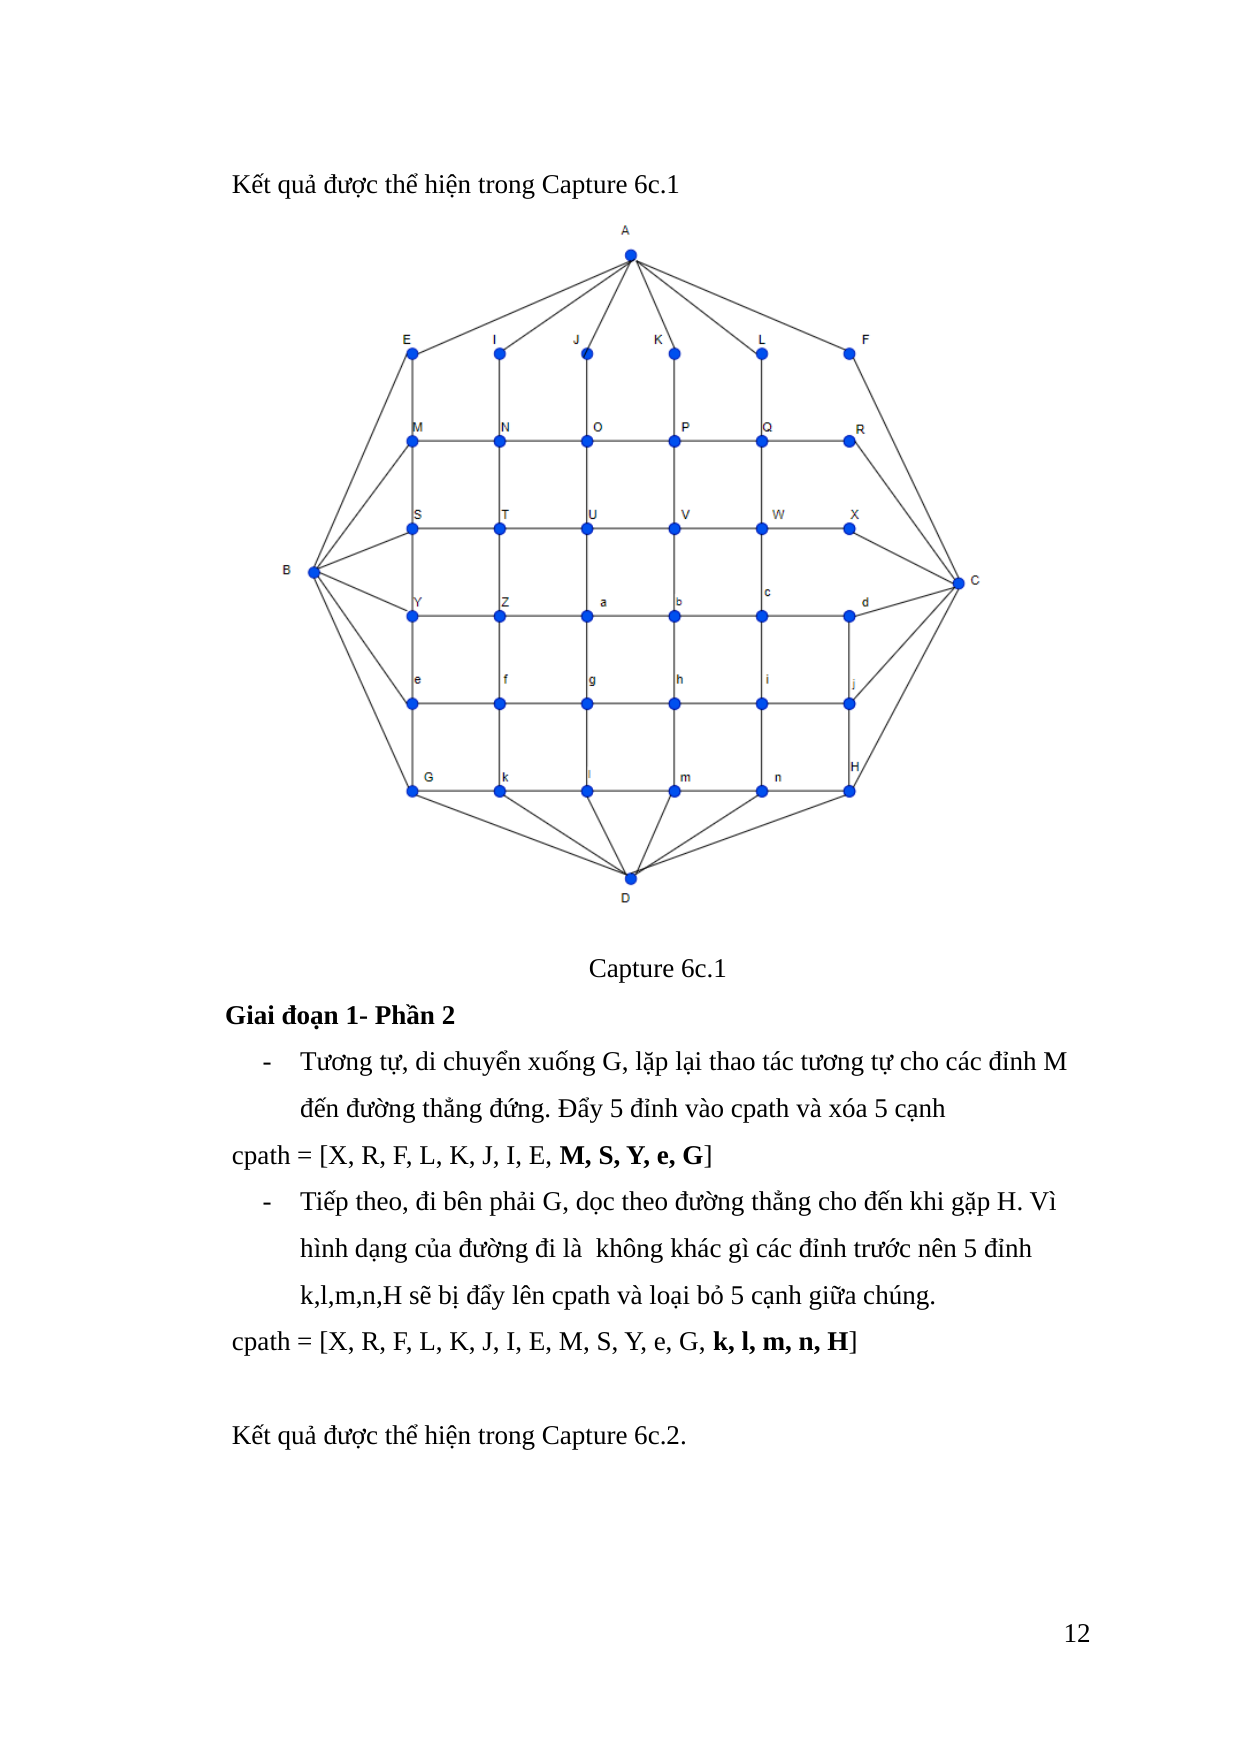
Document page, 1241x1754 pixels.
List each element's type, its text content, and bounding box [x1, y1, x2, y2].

text cpath = [X, R, F, L, K, J, I, E, M, S, Y, e, G, k, l, m, n, H] [225, 1325, 1090, 1357]
text cpath = [X, R, F, L, K, J, I, E, M, S, Y, e, G] [225, 1139, 1090, 1170]
picture [225, 215, 1053, 937]
text Giai đoạn 1- Phần 2 [225, 999, 1090, 1030]
text Kết quả được thể hiện trong Capture 6c.1 [225, 168, 1090, 199]
text Capture 6c.1 [225, 952, 1090, 983]
text Kết quả được thể hiện trong Capture 6c.2. [225, 1419, 1090, 1450]
list Tiếp theo, đi bên phải G, dọc theo đường thẳng cho đến khi gặp H. Vì hình dạng của đường đi là không khác gì các đỉnh trước nên 5 đỉnh k,l,m,n,H sẽ bị đẩy lên cpath và loại bỏ 5 cạnh giữa chúng. [262, 1185, 1090, 1310]
list Tương tự, di chuyển xuống G, lặp lại thao tác tương tự cho các đỉnh M đến đường thẳng đứng. Đẩy 5 đỉnh vào cpath và xóa 5 cạnh [262, 1045, 1090, 1123]
